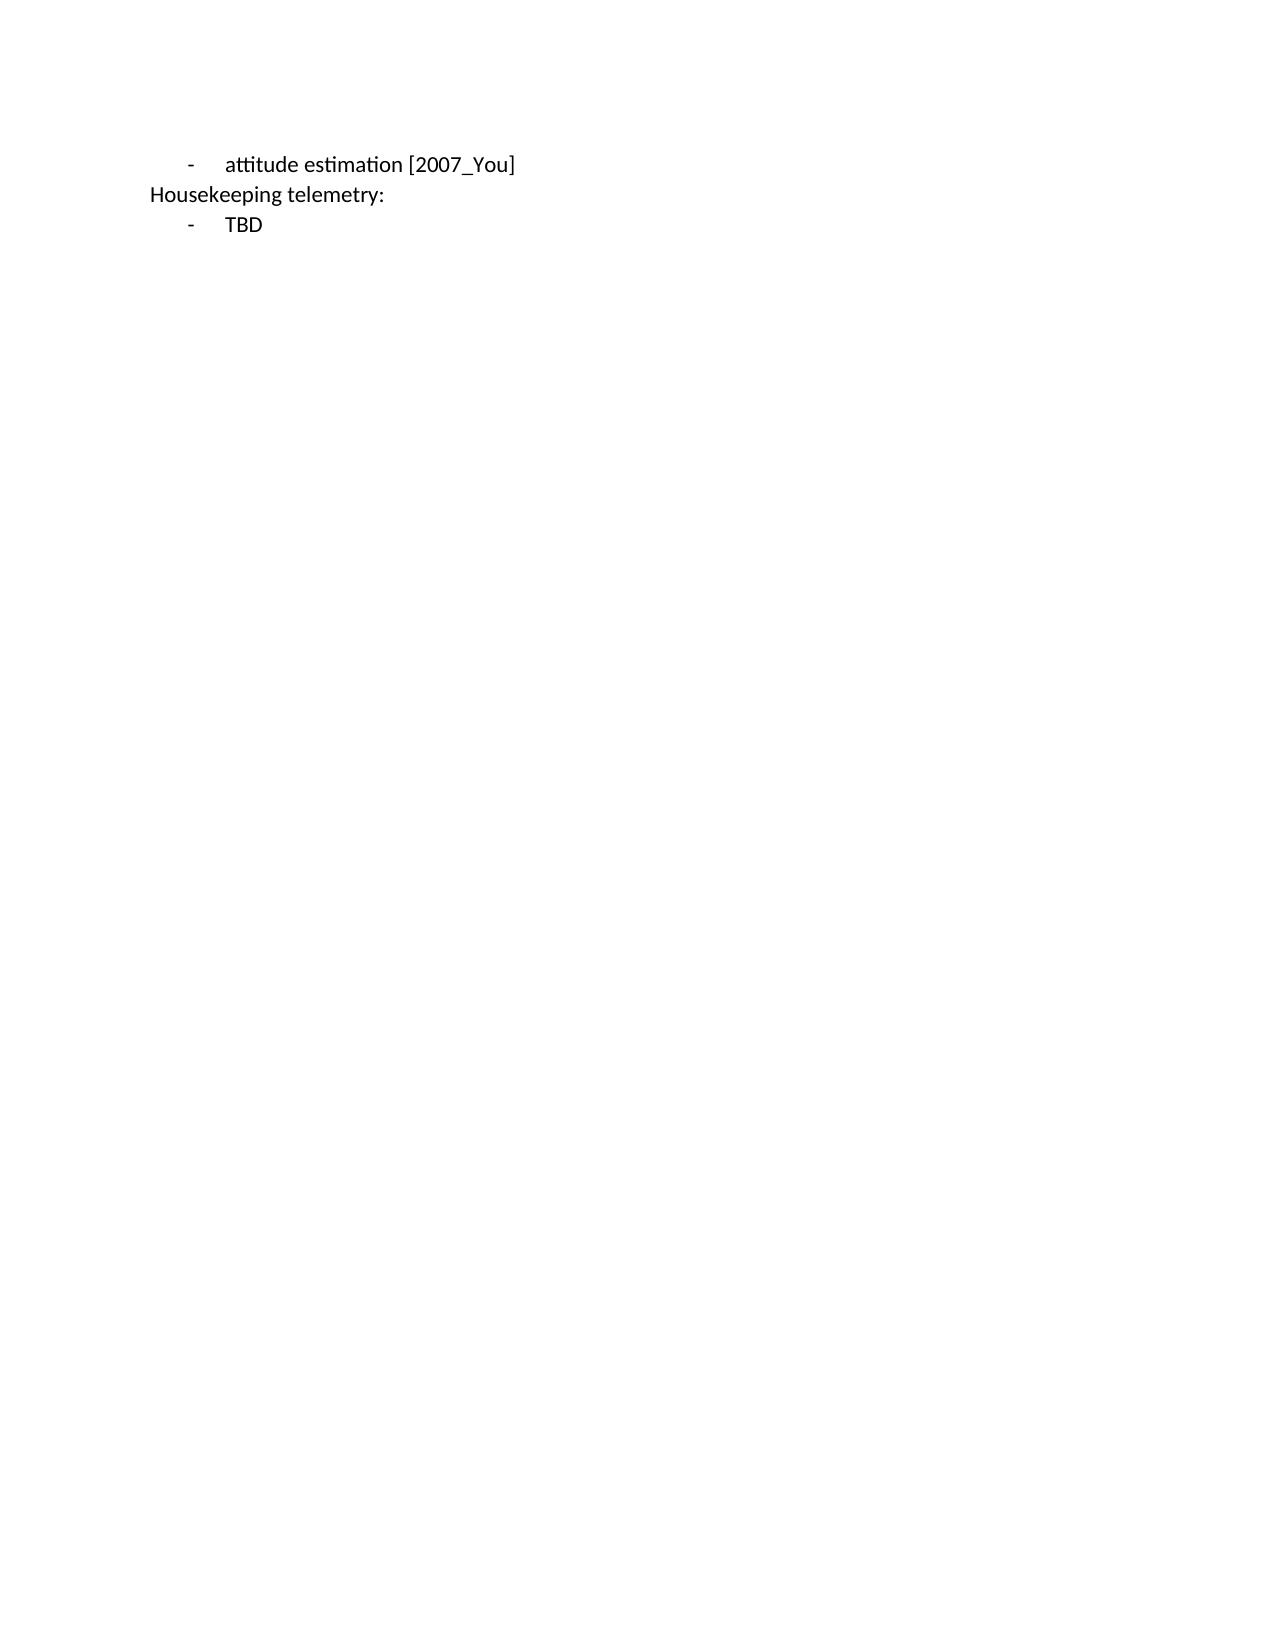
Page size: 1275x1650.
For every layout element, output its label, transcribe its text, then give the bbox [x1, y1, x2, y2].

text Housekeeping telemetry: [150, 180, 1125, 208]
list TBD [187, 210, 1125, 238]
list attitude estimation [2007_You] [187, 150, 1125, 178]
